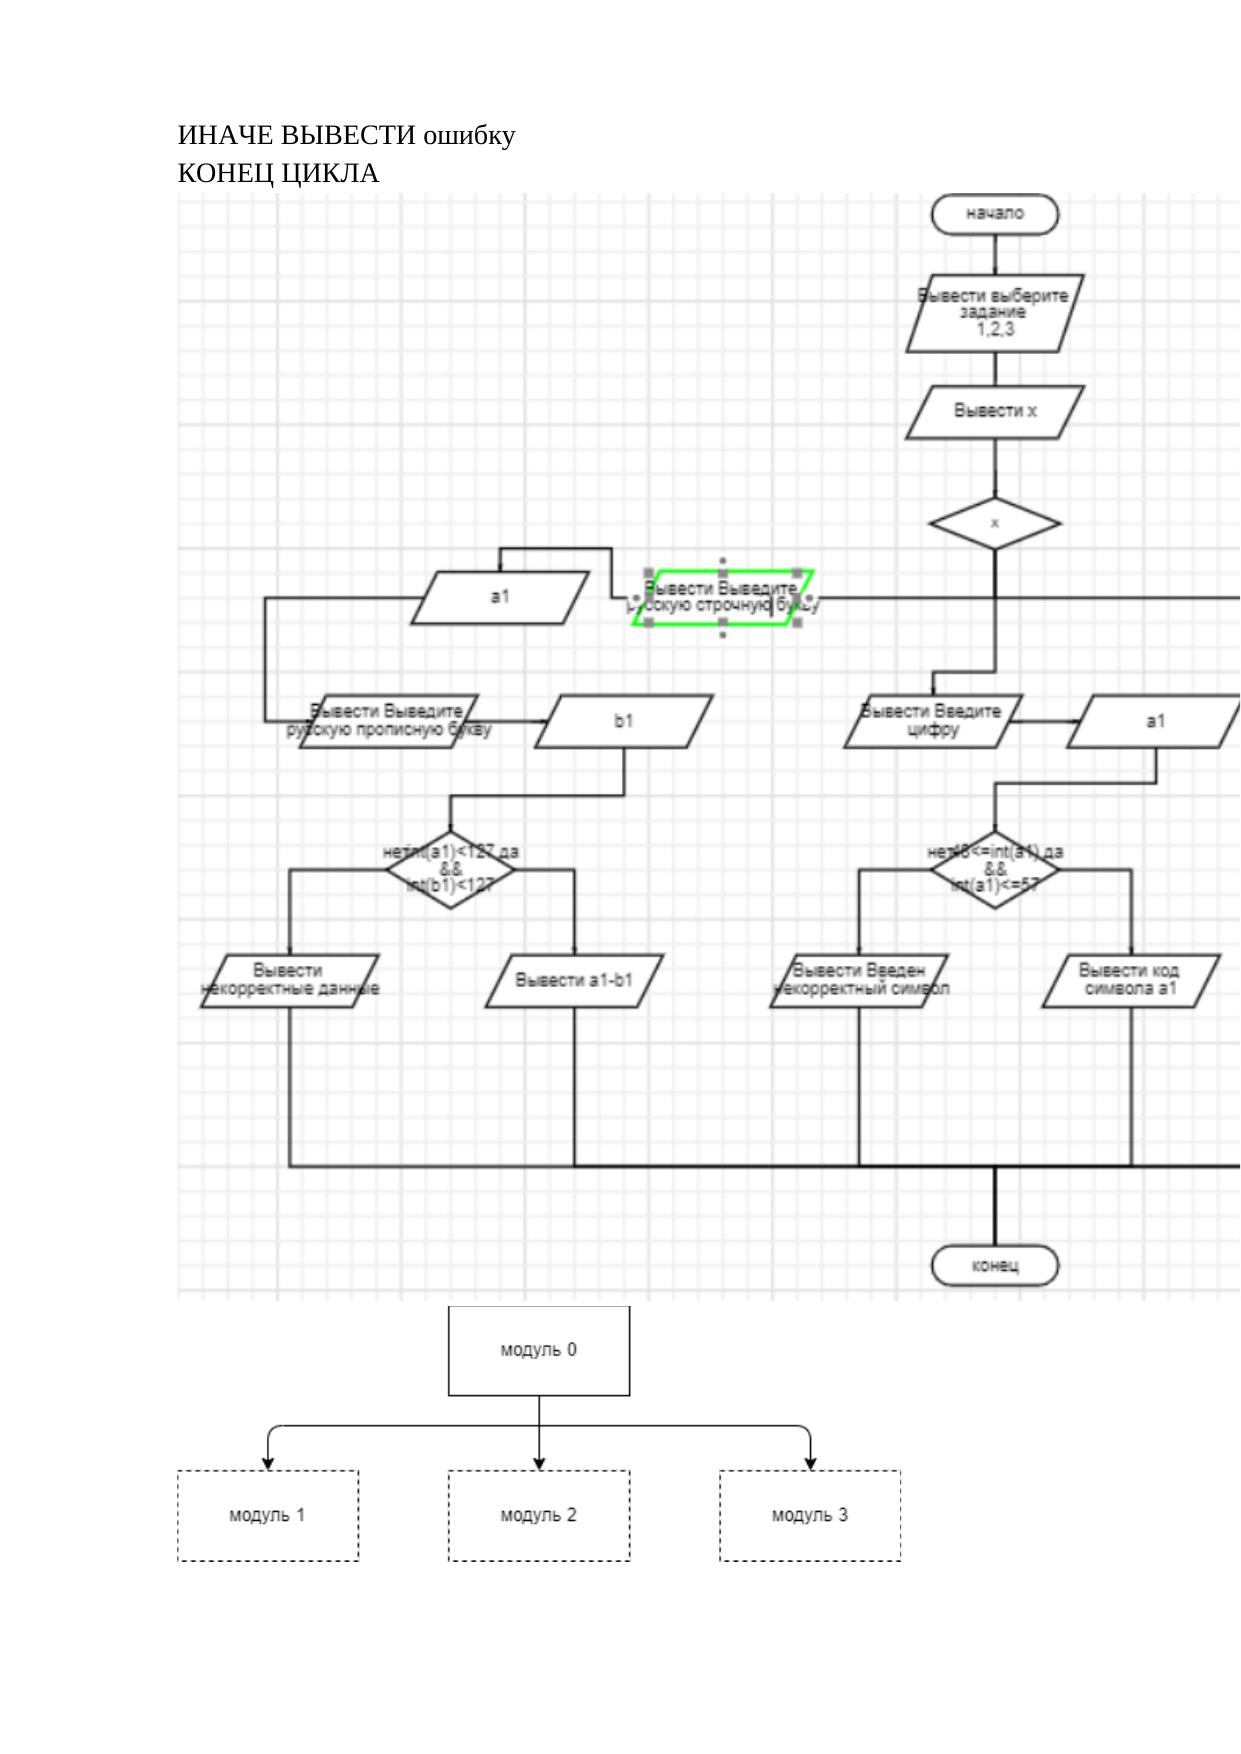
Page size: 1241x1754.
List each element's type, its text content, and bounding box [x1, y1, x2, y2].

picture [177, 1306, 902, 1562]
text ИНАЧЕ ВЫВЕСТИ ошибку [177, 118, 1152, 151]
text КОНЕЦ ЦИКЛА [177, 156, 1152, 188]
picture [177, 193, 1241, 1301]
